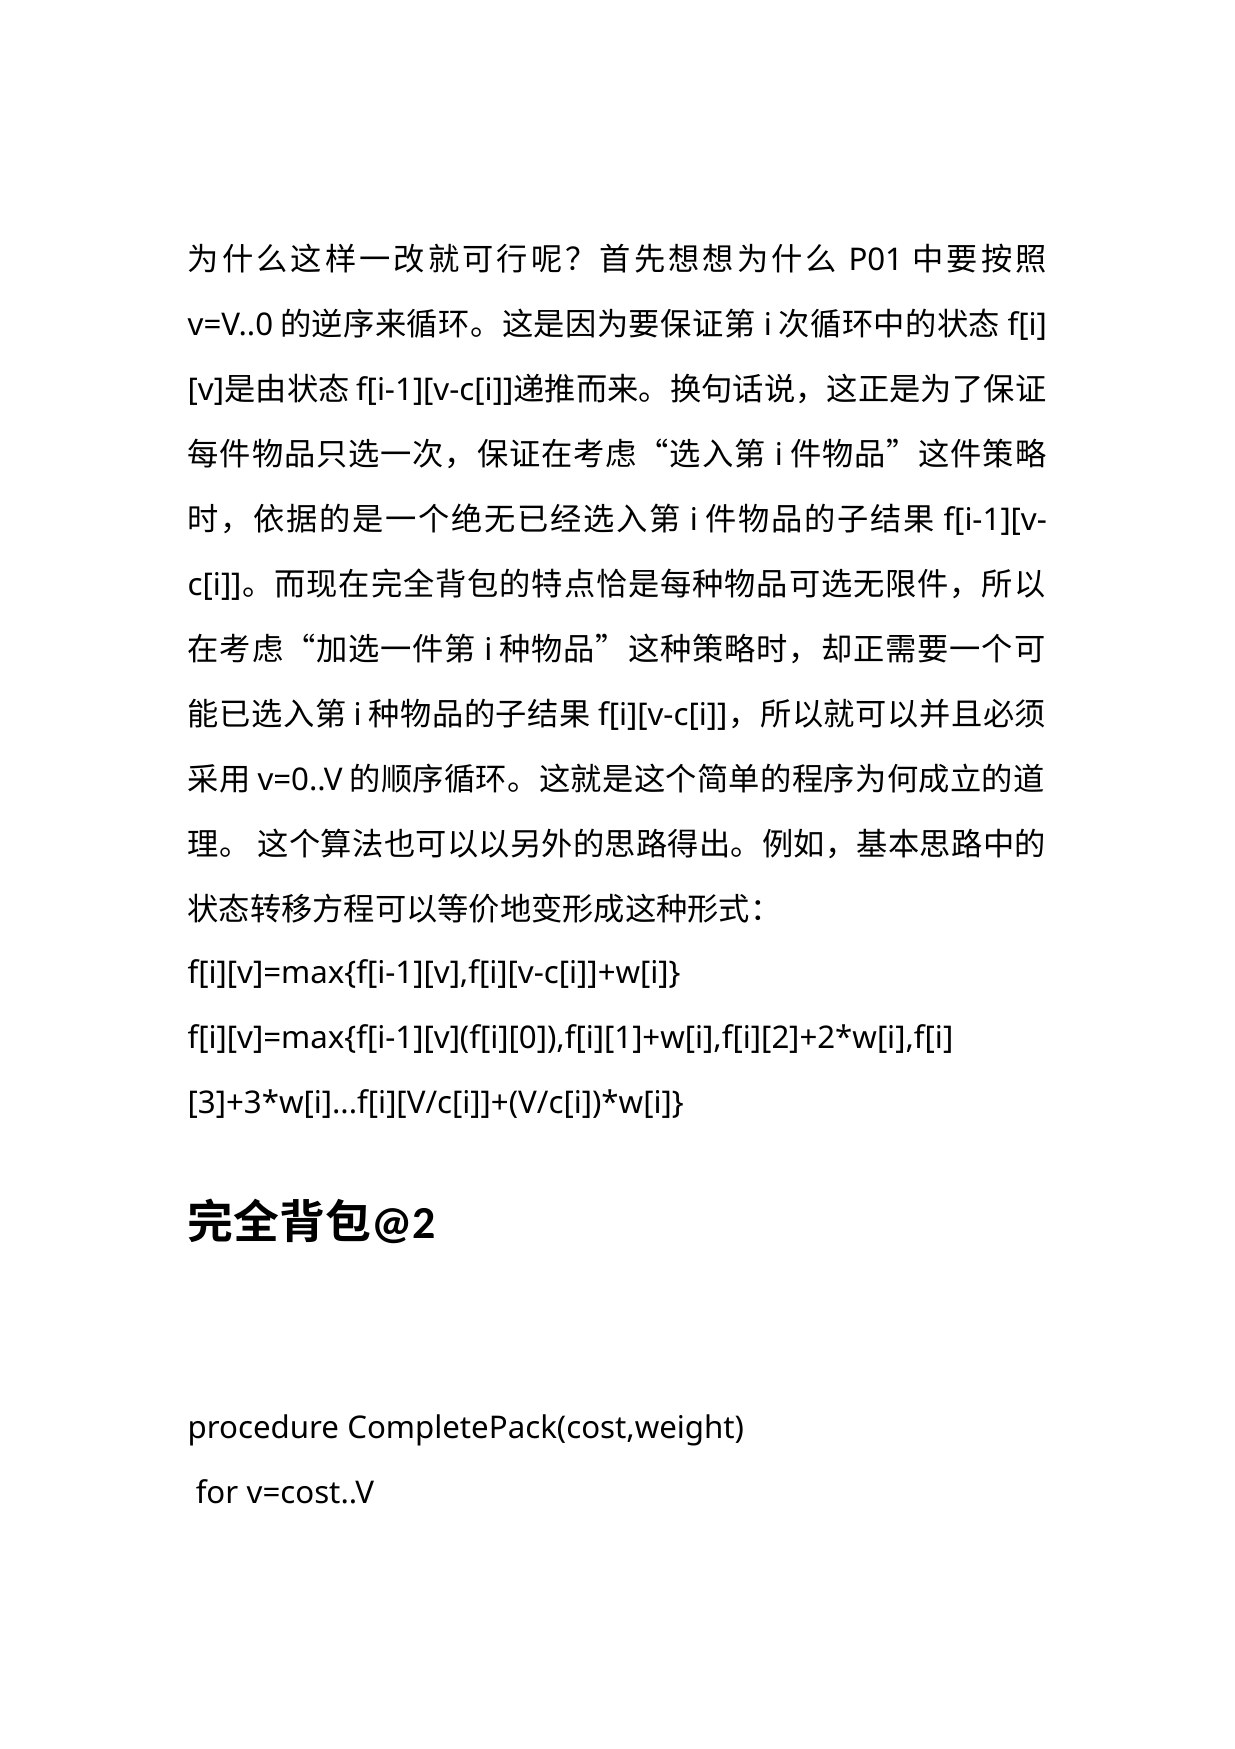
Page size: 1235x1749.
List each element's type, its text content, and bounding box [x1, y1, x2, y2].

text procedure CompletePack(cost,weight) [187, 1394, 1047, 1459]
text f[i][v]=max{f[i-1][v],f[i][v-c[i]]+w[i]} [187, 939, 1047, 1004]
text for v=cost..V [187, 1459, 1047, 1524]
text 为什么这样一改就可行呢？首先想想为什么P01中要按照v=V..0的逆序来循环。这是因为要保证第i次循环中的状态f[i][v]是由状态f[i-1][v-c[i]]递推而来。换句话说，这正是为了保证每件物品只选一次，保证在考虑“选入第i件物品”这件策略时，依据的是一个绝无已经选入第i件物品的子结果f[i-1][v-c[i]]。而现在完全背包的特点恰是每种物品可选无限件，所以在考虑“加选一件第i种物品”这种策略时，却正需要一个可能已选入第i种物品的子结果f[i][v-c[i]]，所以就可以并且必须采用v=0..V的顺序循环。这就是这个简单的程序为何成立的道理。 这个算法也可以以另外的思路得出。例如，基本思路中的状态转移方程可以等价地变形成这种形式： [187, 224, 1047, 939]
subtitle 完全背包@2 [187, 1169, 1047, 1267]
text f[i][v]=max{f[i-1][v](f[i][0]),f[i][1]+w[i],f[i][2]+2*w[i],f[i][3]+3*w[i]...f[i][V/c[i]]+(V/c[i])*w[i]} [187, 1004, 1047, 1134]
